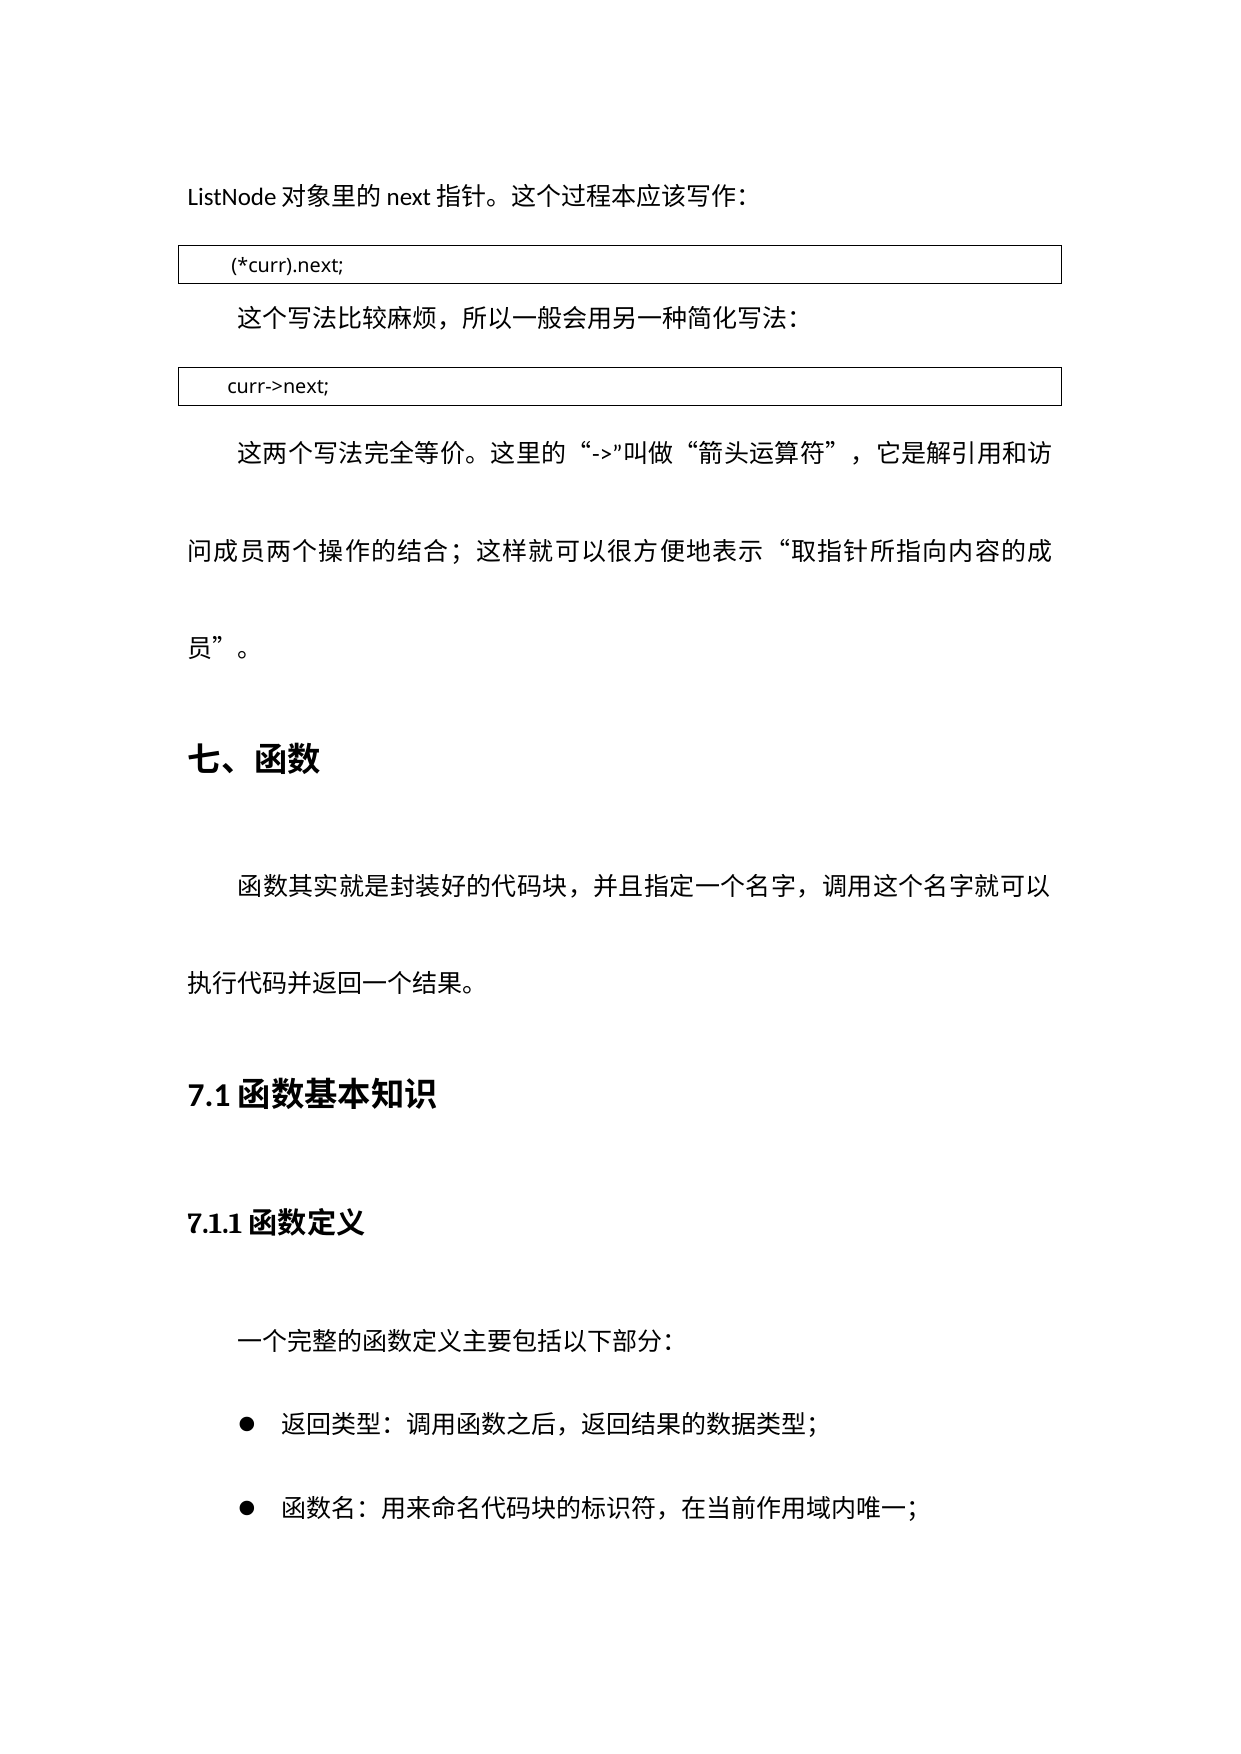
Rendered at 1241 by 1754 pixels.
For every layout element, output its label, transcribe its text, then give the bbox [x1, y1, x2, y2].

text (*curr).next; [179, 246, 1061, 283]
list 返回类型：调用函数之后，返回结果的数据类型； [237, 1391, 1053, 1456]
subtitle 七、函数 [187, 724, 1053, 789]
text 一个完整的函数定义主要包括以下部分： [187, 1307, 1053, 1372]
text 这两个写法完全等价。这里的“->”叫做“箭头运算符”，它是解引用和访问成员两个操作的结合；这样就可以很方便地表示“取指针所指向内容的成员”。 [187, 419, 1053, 679]
text 函数其实就是封装好的代码块，并且指定一个名字，调用这个名字就可以执行代码并返回一个结果。 [187, 852, 1053, 1014]
subtitle 7.1.1 函数定义 [187, 1188, 1053, 1253]
text 这个写法比较麻烦，所以一般会用另一种简化写法： [187, 284, 1053, 349]
list 函数名：用来命名代码块的标识符，在当前作用域内唯一； [237, 1474, 1053, 1539]
subtitle 7.1 函数基本知识 [187, 1059, 1053, 1124]
text curr->next; [179, 368, 1061, 405]
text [187, 162, 1053, 227]
